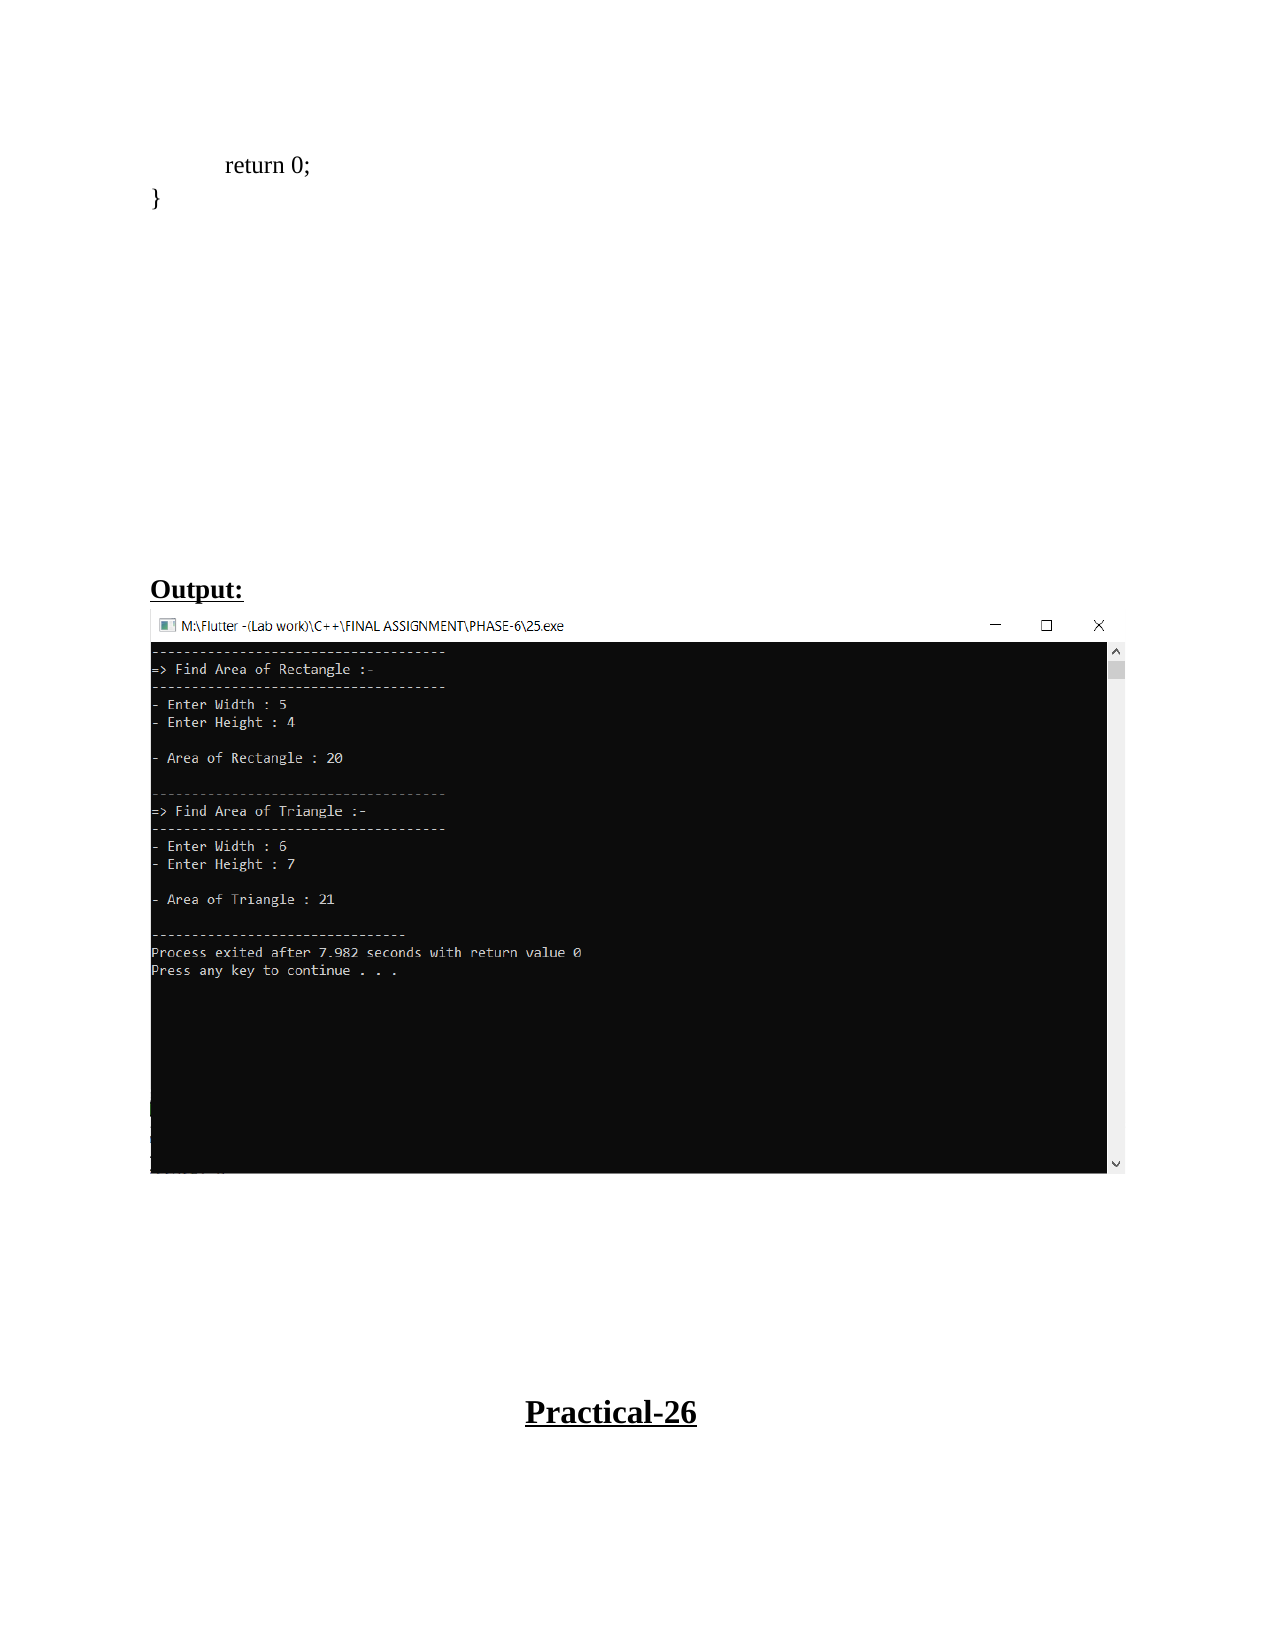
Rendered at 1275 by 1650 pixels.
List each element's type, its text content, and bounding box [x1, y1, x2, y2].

text return 0; [150, 150, 1125, 179]
text Output: [150, 573, 1125, 604]
text } [150, 183, 1125, 212]
text Practical-26 [450, 1392, 1125, 1430]
picture [150, 609, 1125, 1174]
